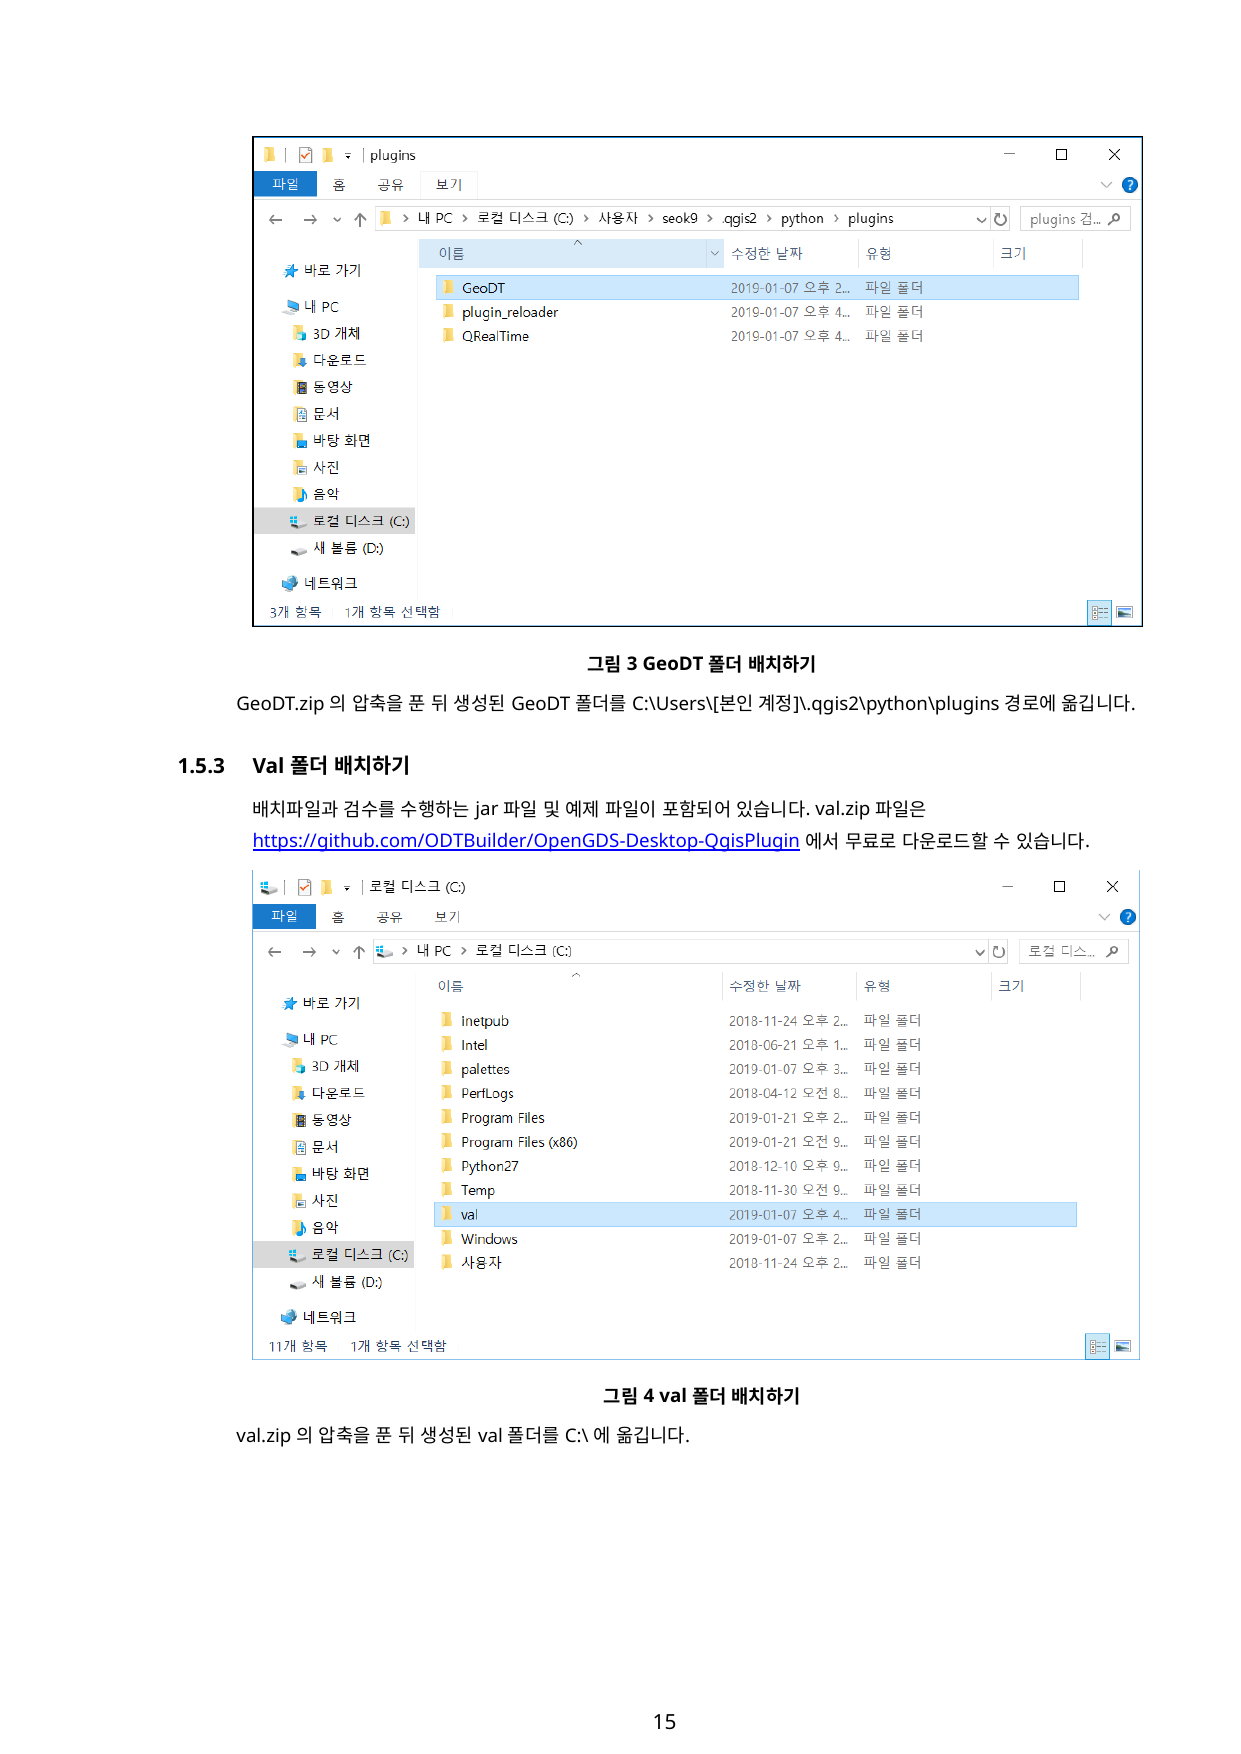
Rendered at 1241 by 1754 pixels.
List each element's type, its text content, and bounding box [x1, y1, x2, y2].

list GeoDT.zip 의 압축을 푼 뒤 생성된 GeoDT 폴더를 C:\Users\[본인 계정]\.qgis2\python\plugins 경로에 옮깁니다. [236, 689, 1152, 716]
list val.zip 의 압축을 푼 뒤 생성된 val 폴더를 C:\ 에 옮깁니다. [236, 1421, 1152, 1448]
text 그림 3 GeoDT 폴더 배치하기 [252, 653, 1152, 672]
text 배치파일과 검수를 수행하는 jar 파일 및 예제 파일이 포함되어 있습니다. val.zip 파일은 https://github.com/ODTBuilder/OpenGDS-Desktop-QgisPlugin 에서 무료로 다운로드할 수 있습니다. [252, 794, 1152, 854]
text 그림 4 val 폴더 배치하기 [252, 1386, 1152, 1404]
picture [254, 137, 1142, 626]
picture [252, 870, 1140, 1360]
subtitle Val 폴더 배치하기 [177, 749, 1152, 780]
